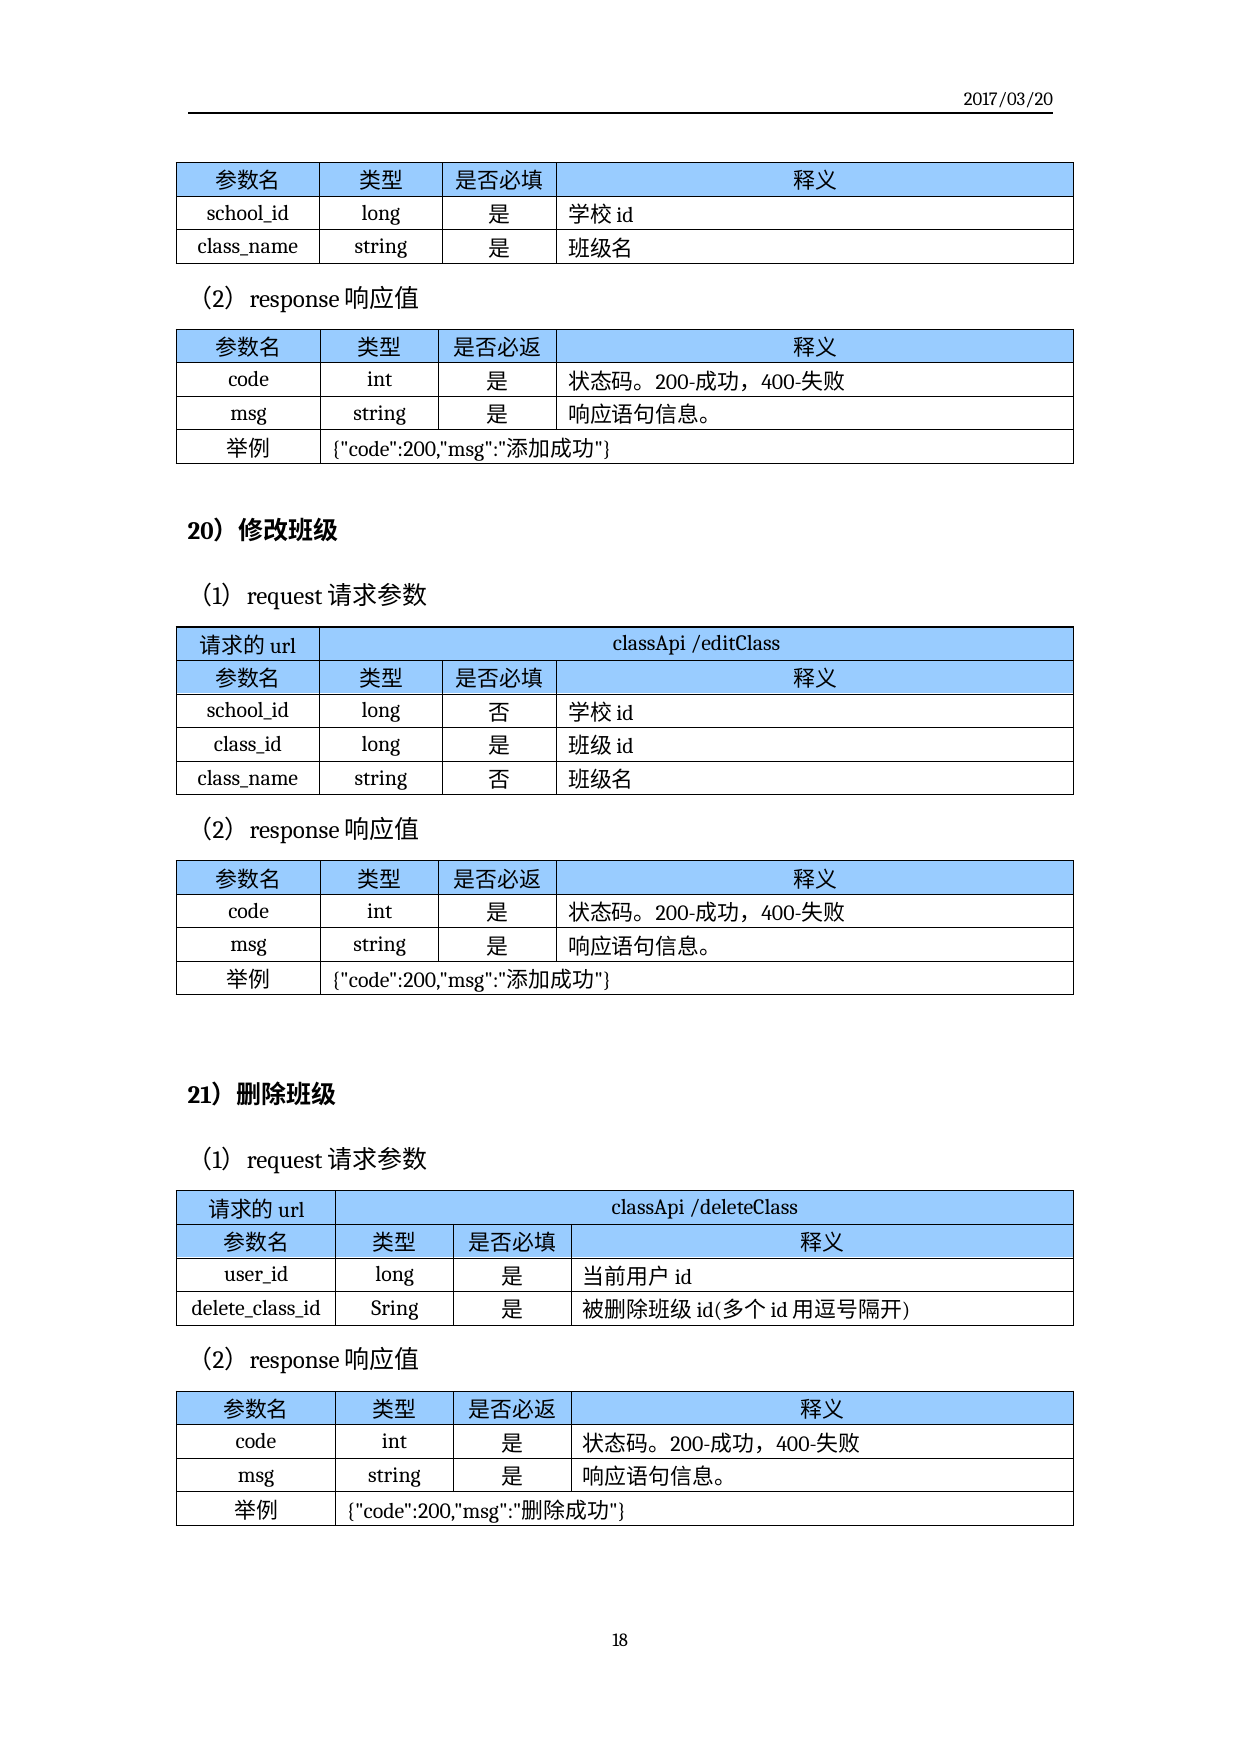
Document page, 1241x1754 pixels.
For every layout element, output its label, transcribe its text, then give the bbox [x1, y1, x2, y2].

table_cell 举例 [177, 962, 320, 994]
table_cell 班级名 [557, 230, 1073, 263]
text （2）response响应值 [187, 795, 1053, 860]
table_cell msg [177, 1459, 335, 1491]
table_cell string [321, 397, 438, 429]
table_cell 班级名 [557, 762, 1073, 794]
table_header 参数名 [177, 1392, 335, 1424]
table_cell long [320, 728, 442, 761]
table_cell 是 [454, 1425, 571, 1458]
table_header 类型 [336, 1392, 453, 1424]
table_cell string [320, 230, 442, 263]
table_cell 参数名 [177, 1225, 335, 1257]
table_header classApi /deleteClass [336, 1191, 1073, 1224]
table_cell 释义 [557, 163, 1073, 196]
table_cell 是 [439, 928, 556, 961]
table_cell code [177, 1425, 335, 1458]
table_cell 参数名 [177, 163, 319, 196]
table_header 是否必返 [439, 330, 556, 362]
table_cell 是否必填 [443, 163, 556, 196]
table_cell 是 [443, 728, 556, 761]
table_cell long [336, 1259, 453, 1291]
table_cell class_name [177, 762, 319, 794]
text （2）response响应值 [187, 264, 1053, 329]
text （1）request请求参数 [187, 561, 1053, 626]
table_header 请求的url [177, 628, 319, 660]
table_cell 状态码。200-成功，400-失败 [572, 1425, 1073, 1458]
table_cell 参数名 [177, 661, 319, 693]
table_cell {"code":200,"msg":"添加成功"} [321, 962, 1073, 994]
table_cell long [320, 695, 442, 727]
table_cell msg [177, 397, 320, 429]
table_cell 类型 [320, 661, 442, 693]
table_cell long [320, 197, 442, 229]
table_cell 类型 [320, 163, 442, 196]
table_cell 学校id [557, 695, 1073, 727]
table_cell 是 [454, 1292, 571, 1324]
table_cell 是 [454, 1459, 571, 1491]
table_cell 学校id [557, 197, 1073, 229]
table_cell delete_class_id [177, 1292, 335, 1324]
table_cell 举例 [177, 1492, 335, 1525]
table_cell msg [177, 928, 320, 961]
table_cell string [336, 1459, 453, 1491]
table_header 是否必返 [439, 861, 556, 894]
table_header 类型 [321, 861, 438, 894]
table_cell 状态码。200-成功，400-失败 [557, 895, 1073, 927]
subtitle 20）修改班级 [187, 496, 1053, 561]
table_header 参数名 [177, 330, 320, 362]
table_cell 是否必填 [454, 1225, 571, 1257]
table_cell 当前用户id [572, 1259, 1073, 1291]
table_cell school_id [177, 197, 319, 229]
table_cell 状态码。200-成功，400-失败 [557, 363, 1073, 396]
table_header 释义 [557, 330, 1073, 362]
table_cell 是否必填 [443, 661, 556, 693]
table_cell 是 [443, 197, 556, 229]
table_cell Sring [336, 1292, 453, 1324]
table_header 请求的url [177, 1191, 335, 1224]
table_cell code [177, 895, 320, 927]
table_cell 响应语句信息。 [557, 397, 1073, 429]
table_cell int [321, 895, 438, 927]
table_header 释义 [572, 1392, 1073, 1424]
table_cell 是 [439, 895, 556, 927]
table_cell 是 [439, 397, 556, 429]
table_cell int [336, 1425, 453, 1458]
table_cell school_id [177, 695, 319, 727]
table_cell 释义 [557, 661, 1073, 693]
text （1）request请求参数 [187, 1125, 1053, 1190]
text （2）response响应值 [187, 1326, 1053, 1391]
table_cell 被删除班级id(多个id用逗号隔开) [572, 1292, 1073, 1324]
table_header 是否必返 [454, 1392, 571, 1424]
table_cell code [177, 363, 320, 396]
table_cell 响应语句信息。 [572, 1459, 1073, 1491]
table_cell {"code":200,"msg":"添加成功"} [321, 430, 1073, 463]
table_header 参数名 [177, 861, 320, 894]
table_cell 释义 [572, 1225, 1073, 1257]
table_header 释义 [557, 861, 1073, 894]
table_cell string [320, 762, 442, 794]
table_cell string [321, 928, 438, 961]
table_cell 是 [454, 1259, 571, 1291]
subtitle 21）删除班级 [187, 1060, 1053, 1125]
table_cell 否 [443, 762, 556, 794]
table_cell 类型 [336, 1225, 453, 1257]
table_cell class_id [177, 728, 319, 761]
table_cell int [321, 363, 438, 396]
table_cell {"code":200,"msg":"删除成功"} [336, 1492, 1073, 1525]
table_cell 是 [443, 230, 556, 263]
table_header 类型 [321, 330, 438, 362]
table_cell user_id [177, 1259, 335, 1291]
table_cell 班级id [557, 728, 1073, 761]
table_cell 否 [443, 695, 556, 727]
table_cell 响应语句信息。 [557, 928, 1073, 961]
table_header classApi /editClass [320, 628, 1073, 660]
table_cell 是 [439, 363, 556, 396]
table_cell 举例 [177, 430, 320, 463]
table_cell class_name [177, 230, 319, 263]
